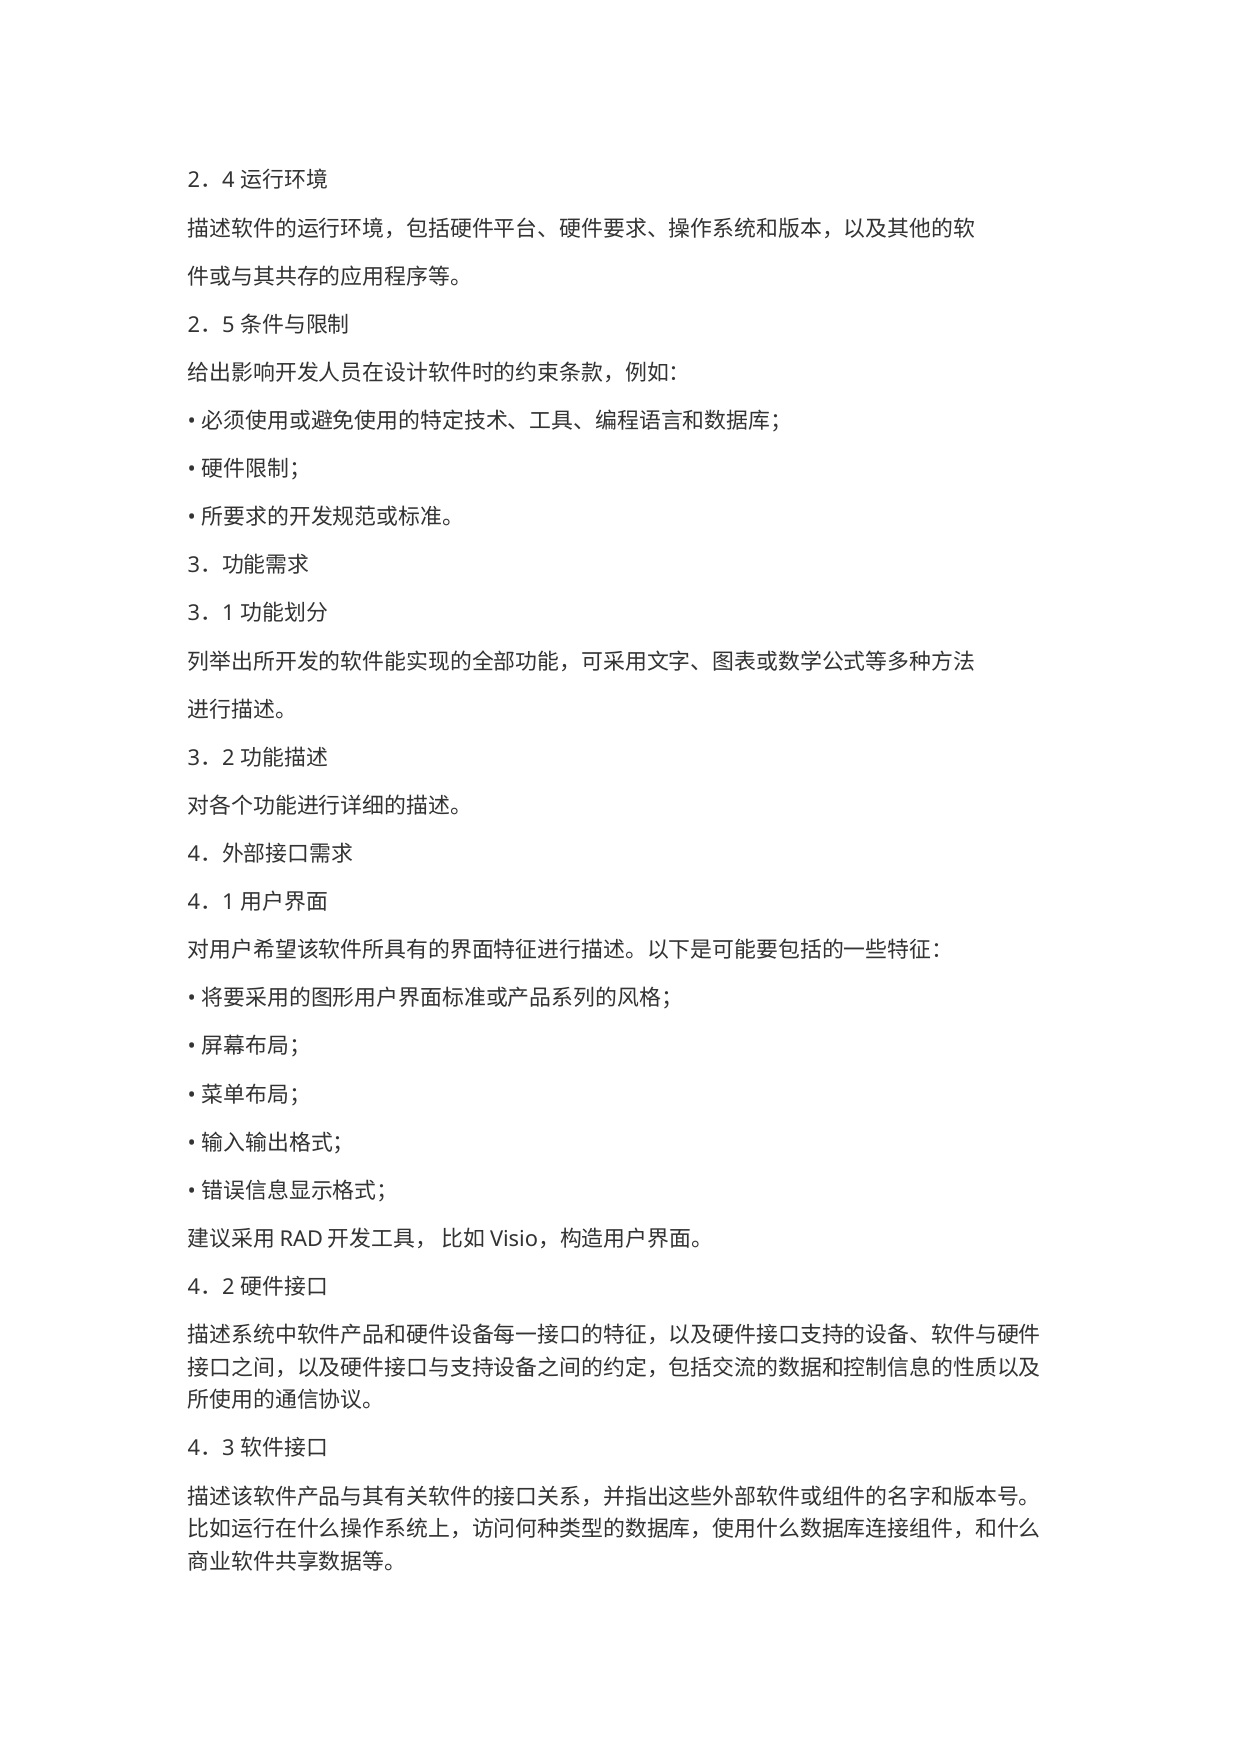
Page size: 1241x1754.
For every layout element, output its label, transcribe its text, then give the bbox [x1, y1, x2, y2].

text 2．5 条件与限制 [187, 306, 1053, 339]
text • 输入输出格式； [187, 1124, 1053, 1157]
text 3．1 功能划分 [187, 595, 1053, 628]
text • 将要采用的图形用户界面标准或产品系列的风格； [187, 980, 1053, 1013]
text 对用户希望该软件所具有的界面特征进行描述。以下是可能要包括的一些特征： [187, 932, 1053, 964]
text 对各个功能进行详细的描述。 [187, 788, 1053, 820]
text • 菜单布局； [187, 1076, 1053, 1109]
text • 必须使用或避免使用的特定技术、工具、编程语言和数据库； [187, 403, 1053, 435]
text 建议采用RAD开发工具， 比如Visio，构造用户界面。 [187, 1221, 1053, 1253]
text 3．功能需求 [187, 547, 1053, 579]
text • 错误信息显示格式； [187, 1173, 1053, 1205]
text 4．3 软件接口 [187, 1430, 1053, 1463]
text • 所要求的开发规范或标准。 [187, 499, 1053, 531]
text 列举出所开发的软件能实现的全部功能，可采用文字、图表或数学公式等多种方法 [187, 643, 1053, 676]
text 件或与其共存的应用程序等。 [187, 258, 1053, 291]
text 4．2 硬件接口 [187, 1269, 1053, 1301]
text 4．1 用户界面 [187, 884, 1053, 916]
text 描述软件的运行环境，包括硬件平台、硬件要求、操作系统和版本，以及其他的软 [187, 210, 1053, 243]
text • 屏幕布局； [187, 1028, 1053, 1061]
text 描述系统中软件产品和硬件设备每一接口的特征，以及硬件接口支持的设备、软件与硬件接口之间，以及硬件接口与支持设备之间的约定，包括交流的数据和控制信息的性质以及所使用的通信协议。 [187, 1317, 1053, 1414]
text 给出影响开发人员在设计软件时的约束条款，例如： [187, 354, 1053, 387]
text 进行描述。 [187, 691, 1053, 724]
text 2．4 运行环境 [187, 162, 1053, 194]
text 描述该软件产品与其有关软件的接口关系，并指出这些外部软件或组件的名字和版本号。比如运行在什么操作系统上，访问何种类型的数据库，使用什么数据库连接组件，和什么商业软件共享数据等。 [187, 1478, 1053, 1576]
text • 硬件限制； [187, 451, 1053, 483]
text 4．外部接口需求 [187, 836, 1053, 868]
text 3．2 功能描述 [187, 739, 1053, 772]
